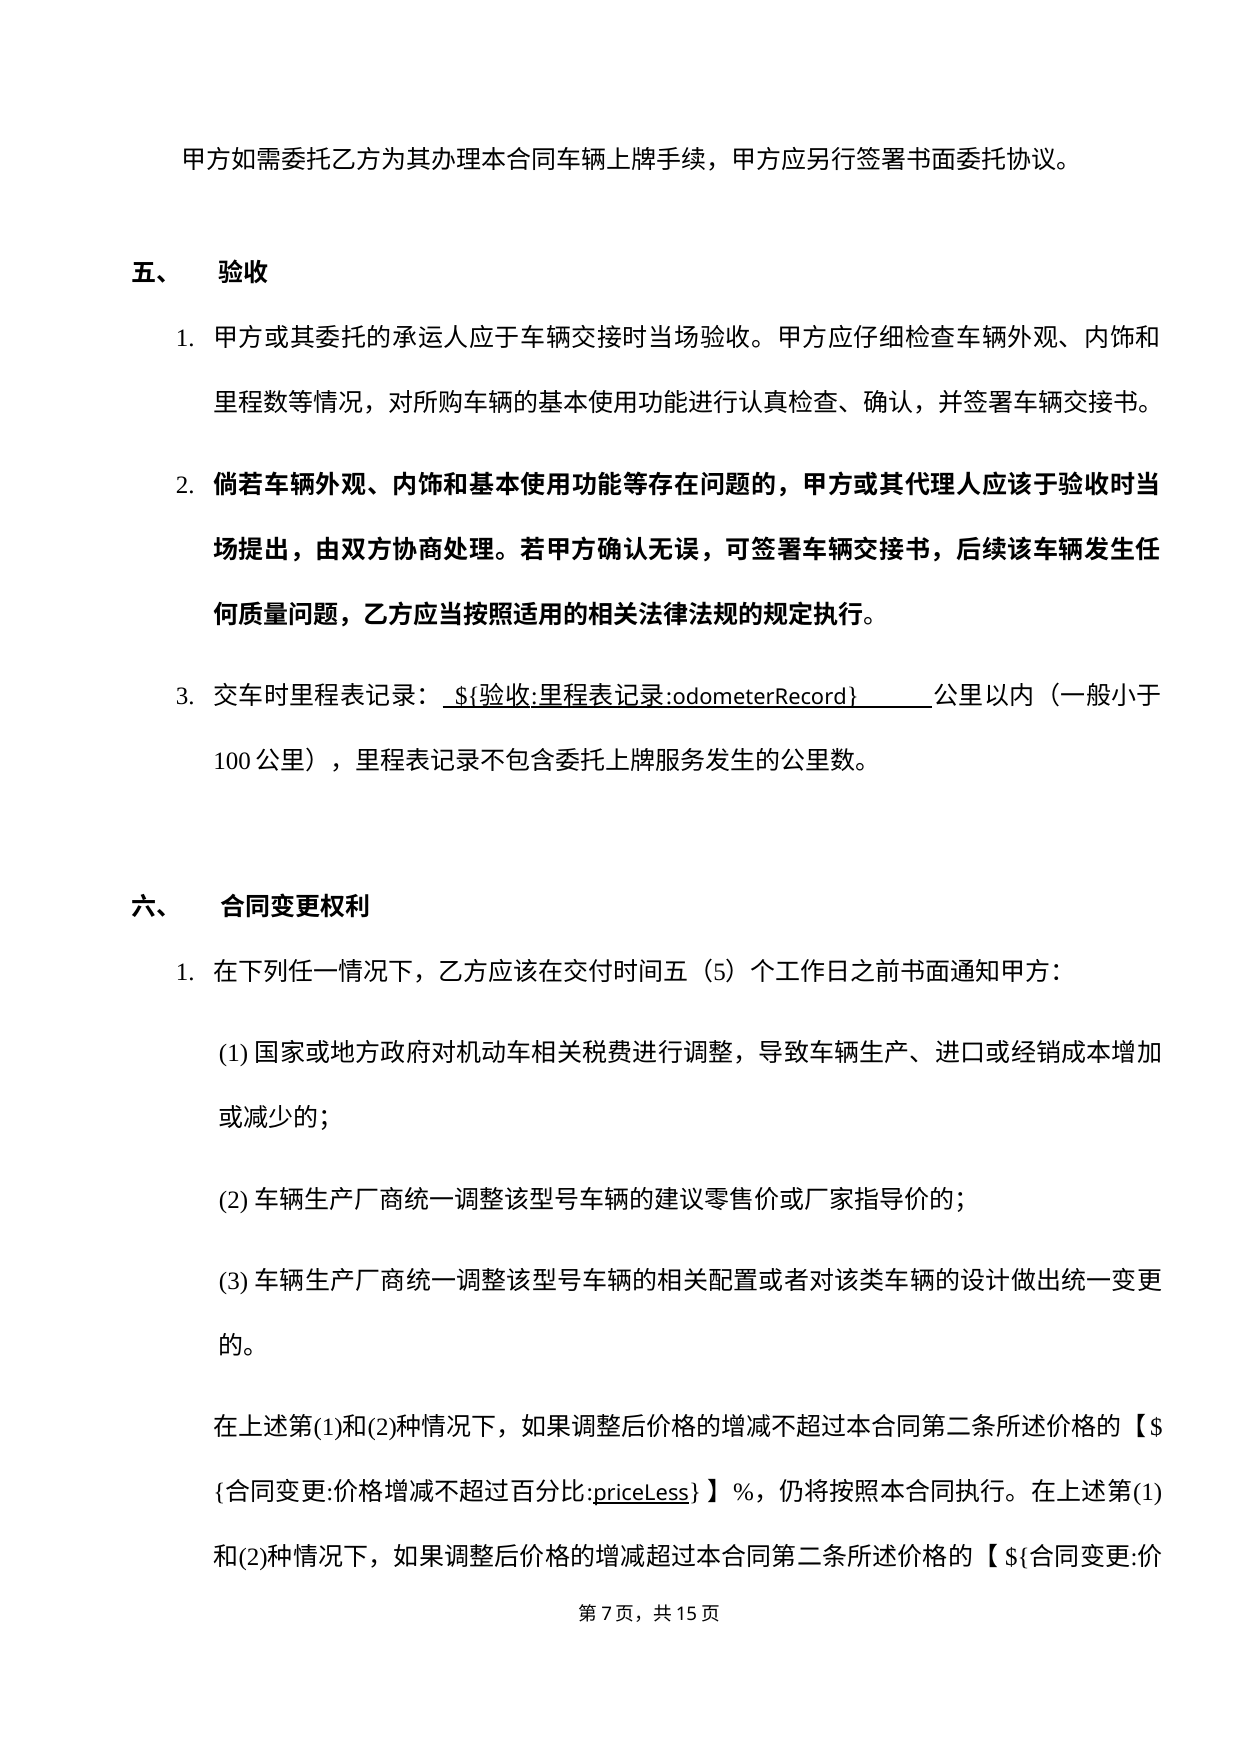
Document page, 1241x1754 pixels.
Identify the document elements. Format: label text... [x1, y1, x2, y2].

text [213, 1392, 1162, 1587]
text (3) 车辆生产厂商统一调整该型号车辆的相关配置或者对该类车辆的设计做出统一变更的。 [219, 1246, 1162, 1376]
list 合同变更权利 [131, 872, 1162, 937]
list 验收 [131, 238, 1162, 303]
text 甲方如需委托乙方为其办理本合同车辆上牌手续，甲方应另行签署书面委托协议。 [181, 125, 1162, 190]
text (2) 车辆生产厂商统一调整该型号车辆的建议零售价或厂家指导价的； [219, 1165, 1162, 1230]
list 甲方或其委托的承运人应于车辆交接时当场验收。甲方应仔细检查车辆外观、内饰和里程数等情况，对所购车辆的基本使用功能进行认真检查、确认，并签署车辆交接书。 [176, 303, 1162, 433]
text (1) 国家或地方政府对机动车相关税费进行调整，导致车辆生产、进口或经销成本增加或减少的； [219, 1018, 1162, 1148]
list 倘若车辆外观、内饰和基本使用功能等存在问题的，甲方或其代理人应该于验收时当场提出，由双方协商处理。若甲方确认无误，可签署车辆交接书，后续该车辆发生任何质量问题，乙方应当按照适用的相关法律法规的规定执行。 [176, 450, 1162, 645]
list 交车时里程表记录： ${验收:里程表记录:odometerRecord} 公里以内（一般小于100公里），里程表记录不包含委托上牌服务发生的公里数。 [176, 661, 1162, 791]
list 在下列任一情况下，乙方应该在交付时间五（5）个工作日之前书面通知甲方： [176, 937, 1162, 1002]
